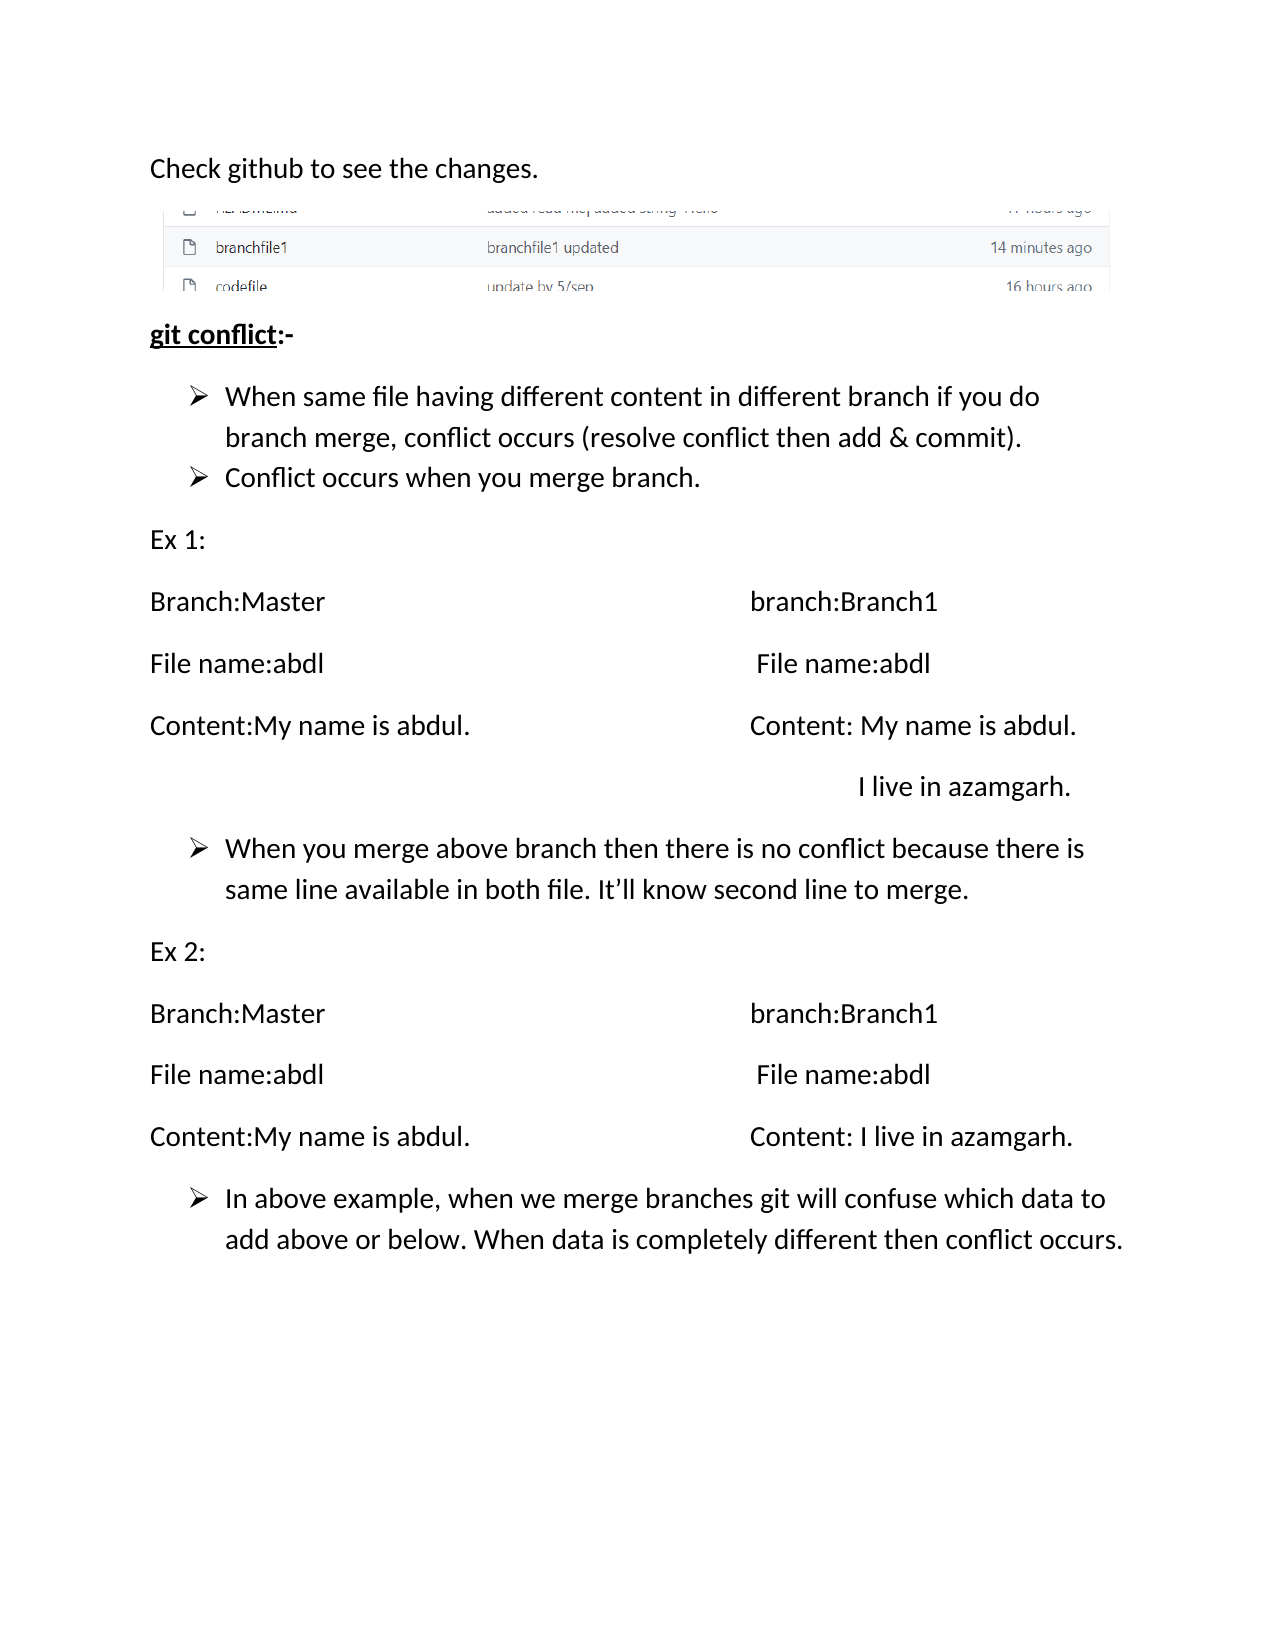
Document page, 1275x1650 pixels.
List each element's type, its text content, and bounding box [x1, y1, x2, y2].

text Content:My name is abdul. Content: My name is abdul. [150, 707, 1125, 742]
text Ex 2: [150, 933, 1125, 968]
text File name:abdl File name:abdl [150, 645, 1125, 681]
text Branch:Master branch:Branch1 [150, 995, 1125, 1030]
text git conflict:- [150, 316, 1125, 352]
text Check github to see the changes. [150, 150, 1125, 186]
text Content:My name is abdul. Content: I live in azamgarh. [150, 1118, 1125, 1154]
picture [150, 211, 1125, 291]
text Ex 1: [150, 521, 1125, 557]
text I live in azamgarh. [150, 768, 1125, 804]
text Branch:Master branch:Branch1 [150, 583, 1125, 619]
text File name:abdl File name:abdl [150, 1056, 1125, 1092]
list Conflict occurs when you merge branch. [187, 459, 1125, 495]
list When you merge above branch then there is no conflict because there is same line available in both file. It’ll know second line to merge. [187, 830, 1125, 907]
list When same file having different content in different branch if you do branch merge, conflict occurs (resolve conflict then add & commit). [187, 378, 1125, 454]
list In above example, when we merge branches git will confuse which data to add above or below. When data is completely different then conflict occurs. [187, 1180, 1125, 1257]
